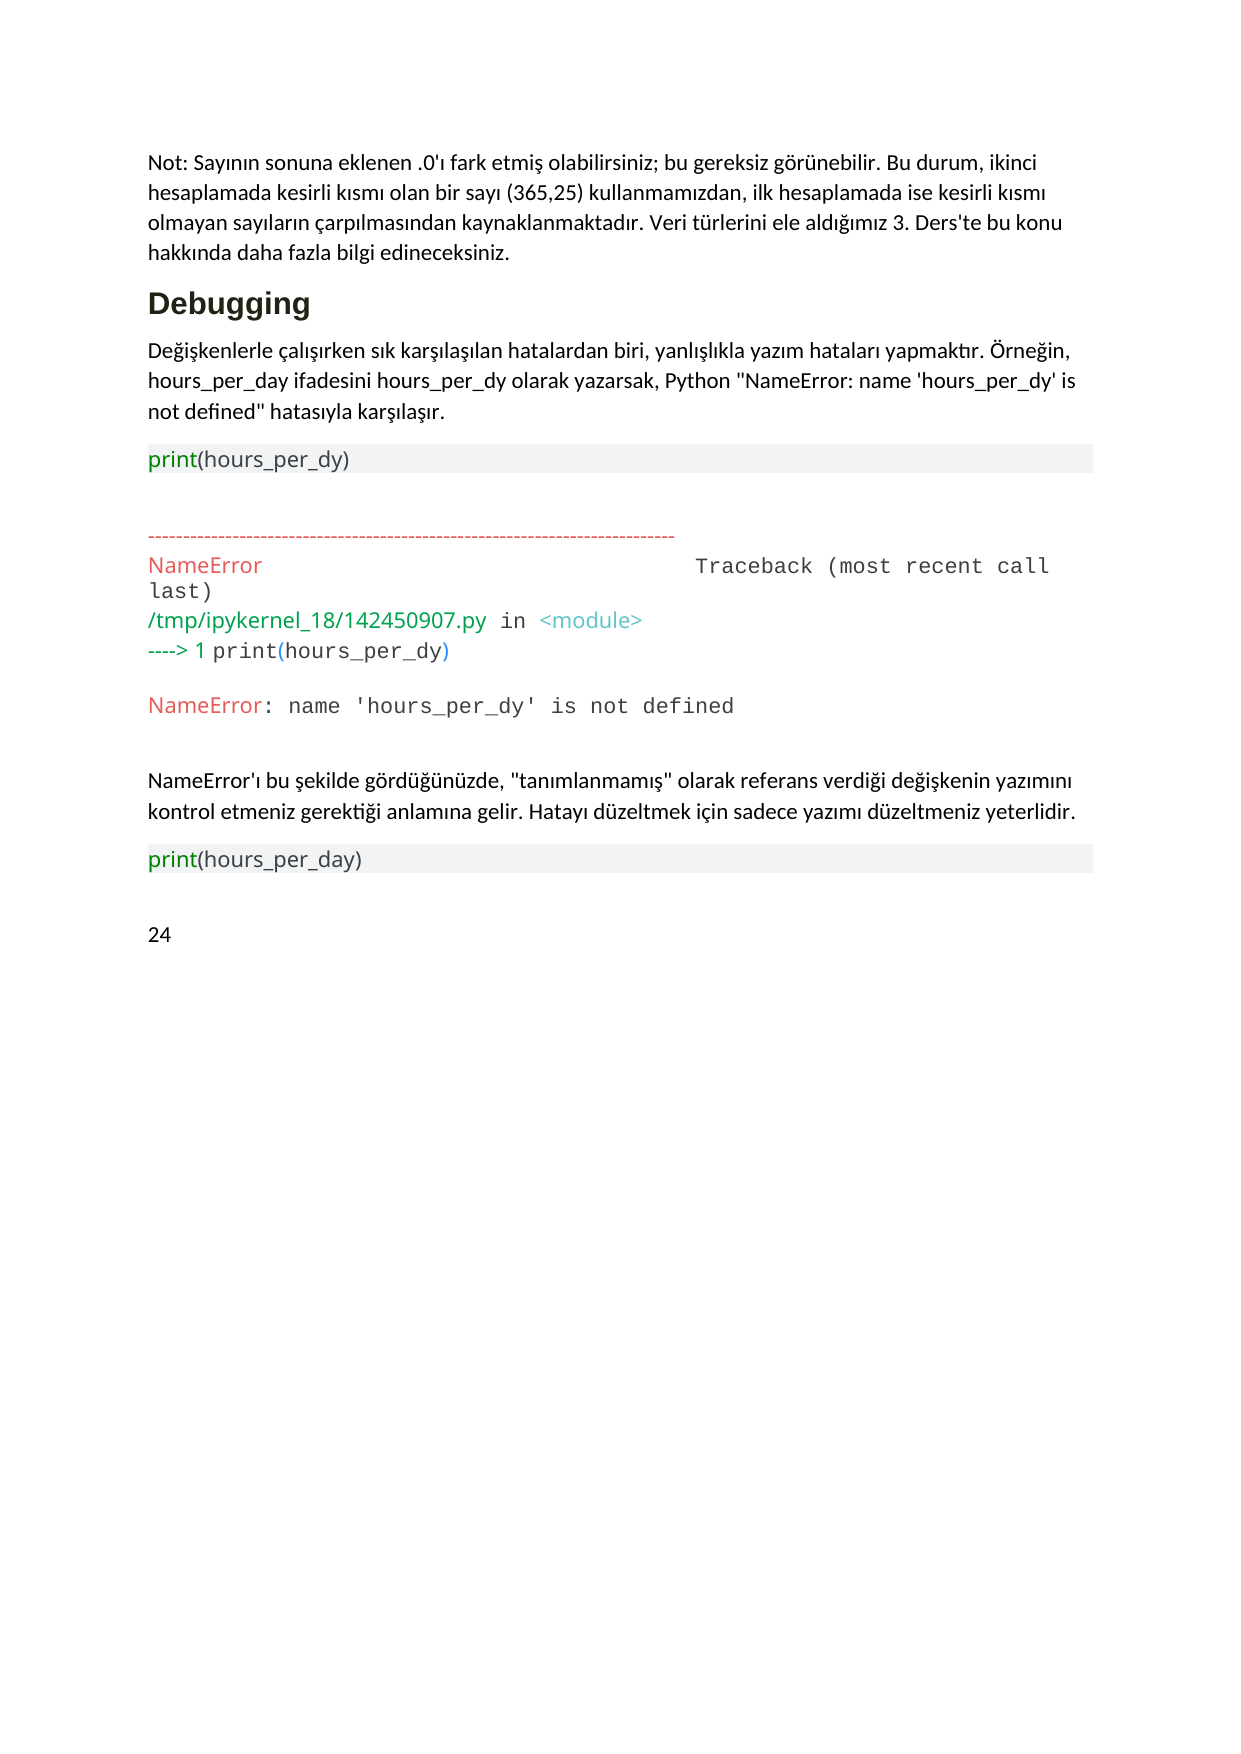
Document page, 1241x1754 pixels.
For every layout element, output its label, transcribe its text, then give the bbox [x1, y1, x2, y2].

subtitle Debugging [148, 285, 1093, 321]
text NameError Traceback (most recent call last) [148, 550, 1093, 605]
text NameError: name 'hours_per_dy' is not defined [148, 690, 1093, 720]
text /tmp/ipykernel_18/142450907.py in <module> [148, 605, 1093, 635]
text Değişkenlerle çalışırken sık karşılaşılan hatalardan biri, yanlışlıkla yazım hataları yapmaktır. Örneğin, hours_per_day ifadesini hours_per_dy olarak yazarsak, Python "NameError: name 'hours_per_dy' is not defined" hatasıyla karşılaşır. [148, 336, 1093, 425]
text --------------------------------------------------------------------------- [148, 520, 1093, 550]
text 24 [148, 920, 1093, 948]
text print(hours_per_dy) [148, 444, 1093, 473]
text NameError'ı bu şekilde gördüğünüzde, "tanımlanmamış" olarak referans verdiği değişkenin yazımını kontrol etmeniz gerektiği anlamına gelir. Hatayı düzeltmek için sadece yazımı düzeltmeniz yeterlidir. [148, 767, 1093, 825]
text ----> 1 print(hours_per_dy) [148, 635, 1093, 665]
text print(hours_per_day) [148, 844, 1093, 873]
text Not: Sayının sonuna eklenen .0'ı fark etmiş olabilirsiniz; bu gereksiz görünebilir. Bu durum, ikinci hesaplamada kesirli kısmı olan bir sayı (365,25) kullanmamızdan, ilk hesaplamada ise kesirli kısmı olmayan sayıların çarpılmasından kaynaklanmaktadır. Veri türlerini ele aldığımız 3. Ders'te bu konu hakkında daha fazla bilgi edineceksiniz. [148, 148, 1093, 266]
